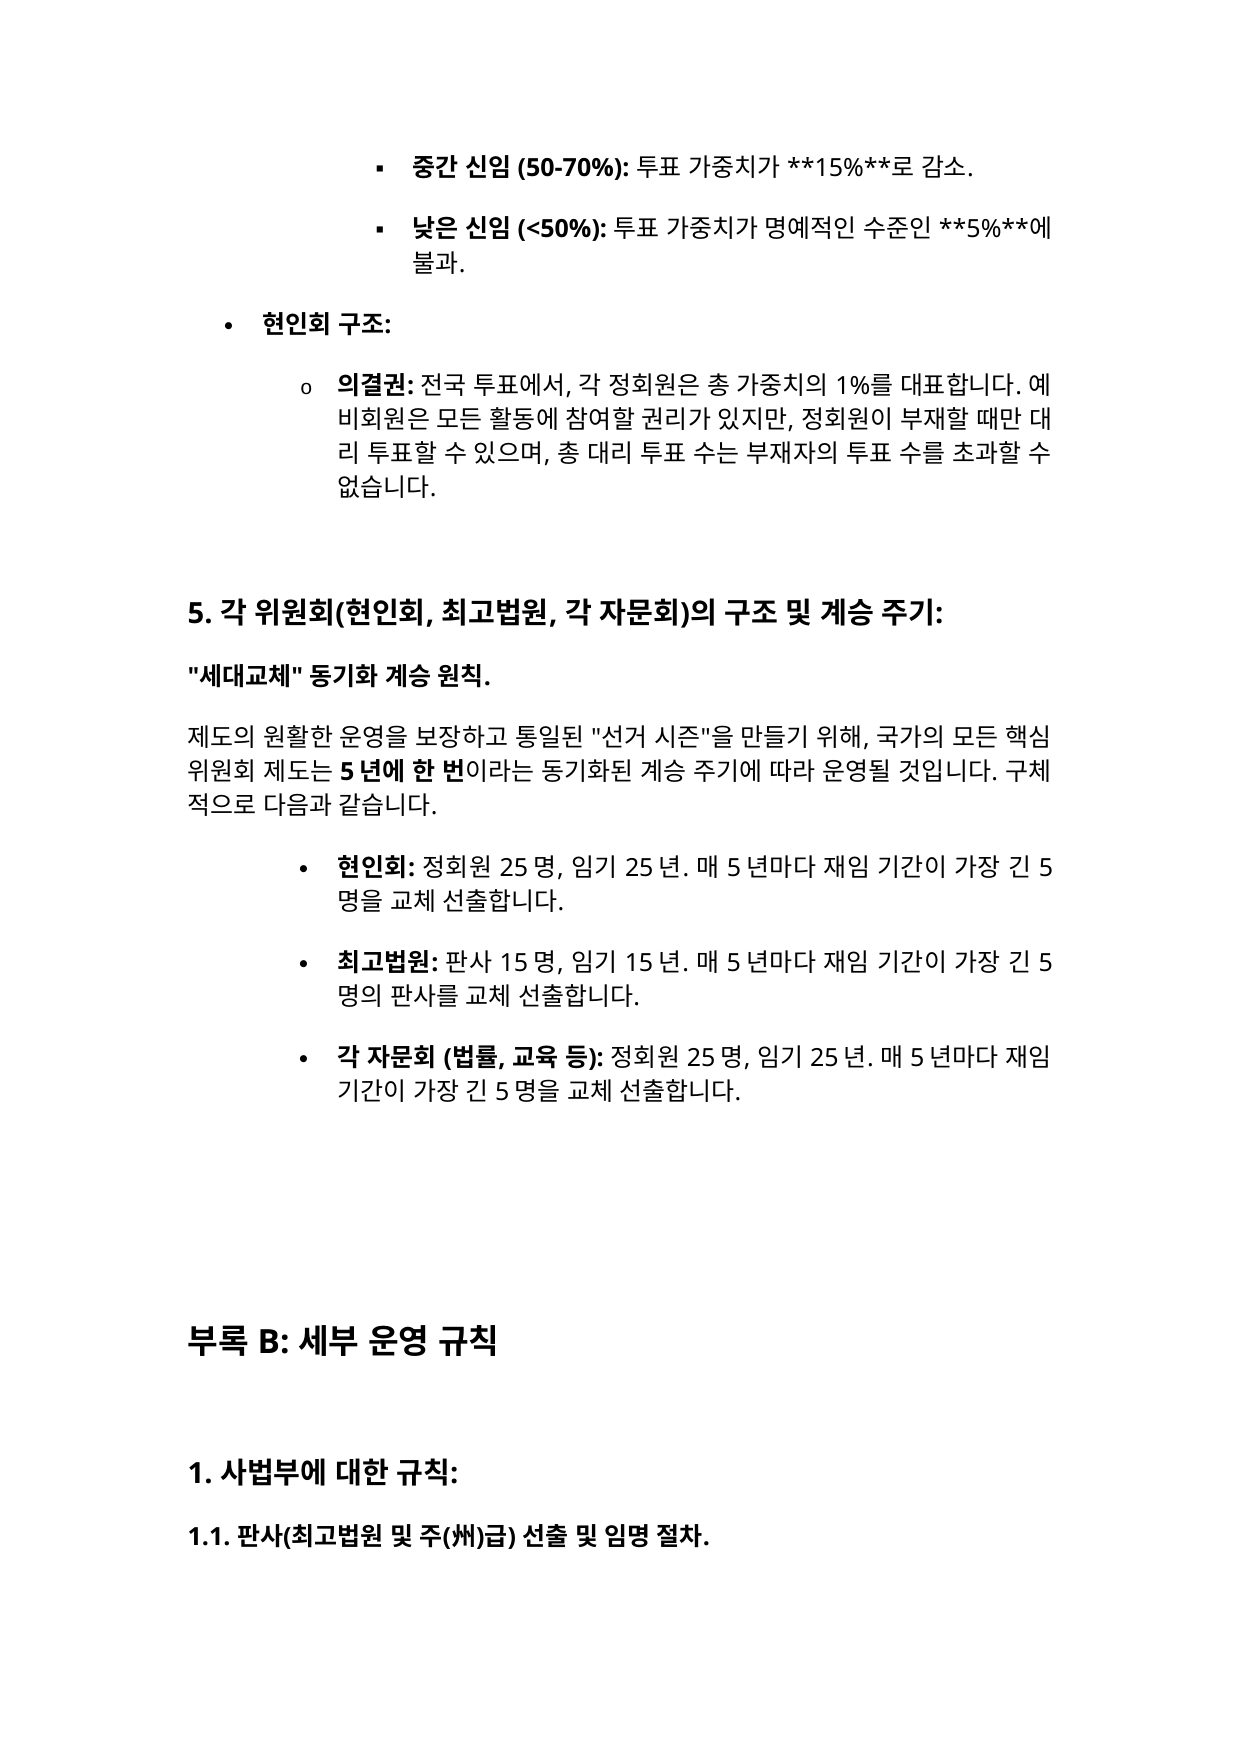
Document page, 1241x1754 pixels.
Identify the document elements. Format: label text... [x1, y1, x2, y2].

text 제도의 원활한 운영을 보장하고 통일된 "선거 시즌"을 만들기 위해, 국가의 모든 핵심 위원회 제도는 5년에 한 번이라는 동기화된 계승 주기에 따라 운영될 것입니다. 구체적으로 다음과 같습니다. [187, 720, 1053, 822]
list 의결권: 전국 투표에서, 각 정회원은 총 가중치의 1%를 대표합니다. 예비회원은 모든 활동에 참여할 권리가 있지만, 정회원이 부재할 때만 대리 투표할 수 있으며, 총 대리 투표 수는 부재자의 투표 수를 초과할 수 없습니다. [300, 367, 1053, 504]
list 중간 신임 (50-70%): 투표 가중치가 **15%**로 감소. [375, 150, 1053, 184]
text 1.1. 판사(최고법원 및 주(州)급) 선출 및 임명 절차. [187, 1519, 1053, 1553]
text 부록 B: 세부 운영 규칙 [187, 1318, 1053, 1364]
list 낮은 신임 (<50%): 투표 가중치가 명예적인 수준인 **5%**에 불과. [375, 211, 1053, 279]
list 각 자문회 (법률, 교육 등): 정회원 25명, 임기 25년. 매 5년마다 재임 기간이 가장 긴 5명을 교체 선출합니다. [300, 1039, 1053, 1108]
list 최고법원: 판사 15명, 임기 15년. 매 5년마다 재임 기간이 가장 긴 5명의 판사를 교체 선출합니다. [300, 944, 1053, 1012]
list 현인회 구조: [225, 306, 1053, 340]
text 1. 사법부에 대한 규칙: [187, 1452, 1053, 1492]
text 5. 각 위원회(현인회, 최고법원, 각 자문회)의 구조 및 계승 주기: [187, 592, 1053, 632]
text "세대교체" 동기화 계승 원칙. [187, 659, 1053, 693]
list 현인회: 정회원 25명, 임기 25년. 매 5년마다 재임 기간이 가장 긴 5명을 교체 선출합니다. [300, 849, 1053, 917]
